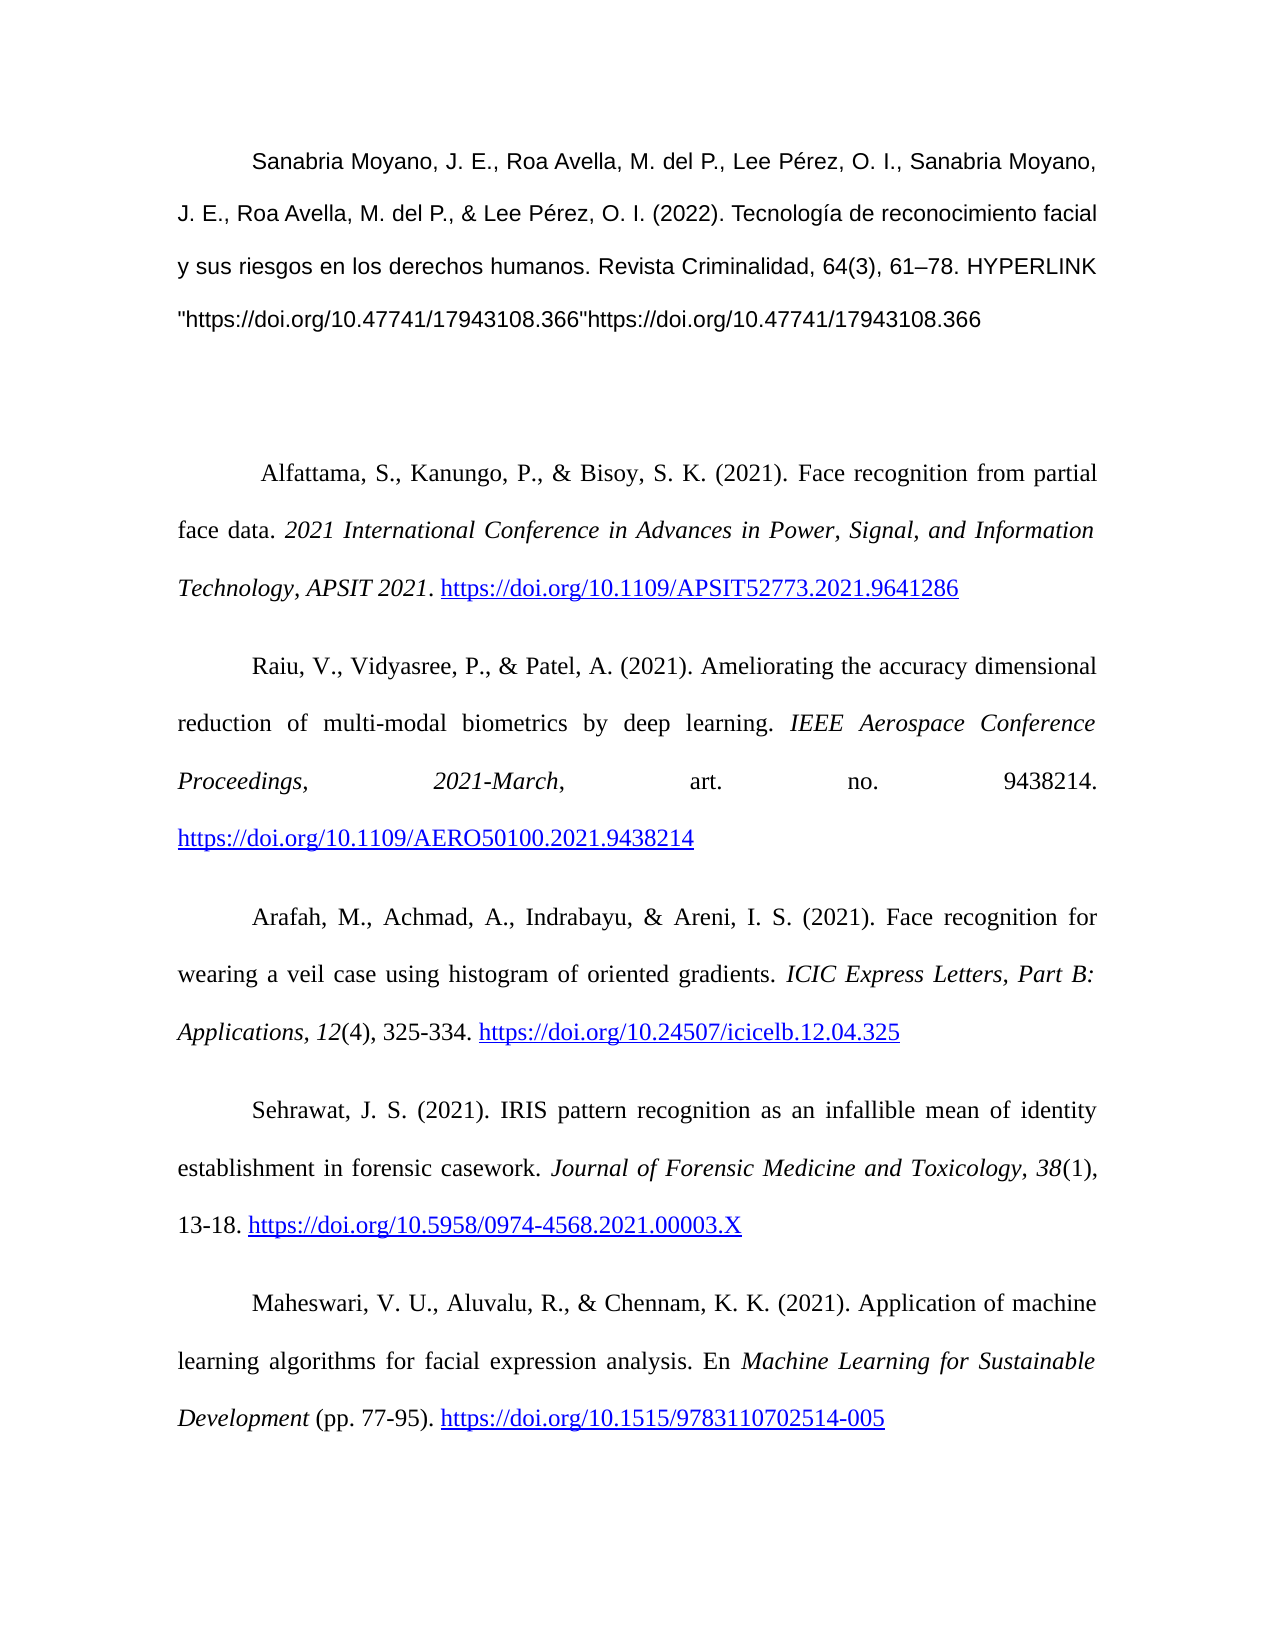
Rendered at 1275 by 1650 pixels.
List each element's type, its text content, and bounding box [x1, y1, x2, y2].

text Raiu, V., Vidyasree, P., & Patel, A. (2021). Ameliorating the accuracy dimensional reduction of multi-modal biometrics by deep learning. IEEE Aerospace Conference Proceedings, 2021-March, art. no. 9438214. https://doi.org/10.1109/AERO50100.2021.9438214 [177, 651, 1098, 852]
text Alfattama, S., Kanungo, P., & Bisoy, S. K. (2021). Face recognition from partial face data. 2021 International Conference in Advances in Power, Signal, and Information Technology, APSIT 2021. https://doi.org/10.1109/APSIT52773.2021.9641286 [177, 458, 1098, 601]
text Maheswari, V. U., Aluvalu, R., & Chennam, K. K. (2021). Application of machine learning algorithms for facial expression analysis. En Machine Learning for Sustainable Development (pp. 77-95). https://doi.org/10.1515/9783110702514-005 [177, 1288, 1098, 1432]
text Sehrawat, J. S. (2021). IRIS pattern recognition as an infallible mean of identity establishment in forensic casework. Journal of Forensic Medicine and Toxicology, 38(1), 13-18. https://doi.org/10.5958/0974-4568.2021.00003.X [177, 1095, 1098, 1239]
text Arafah, M., Achmad, A., Indrabayu, & Areni, I. S. (2021). Face recognition for wearing a veil case using histogram of oriented gradients. ICIC Express Letters, Part B: Applications, 12(4), 325-334. https://doi.org/10.24507/icicelb.12.04.325 [177, 902, 1098, 1046]
